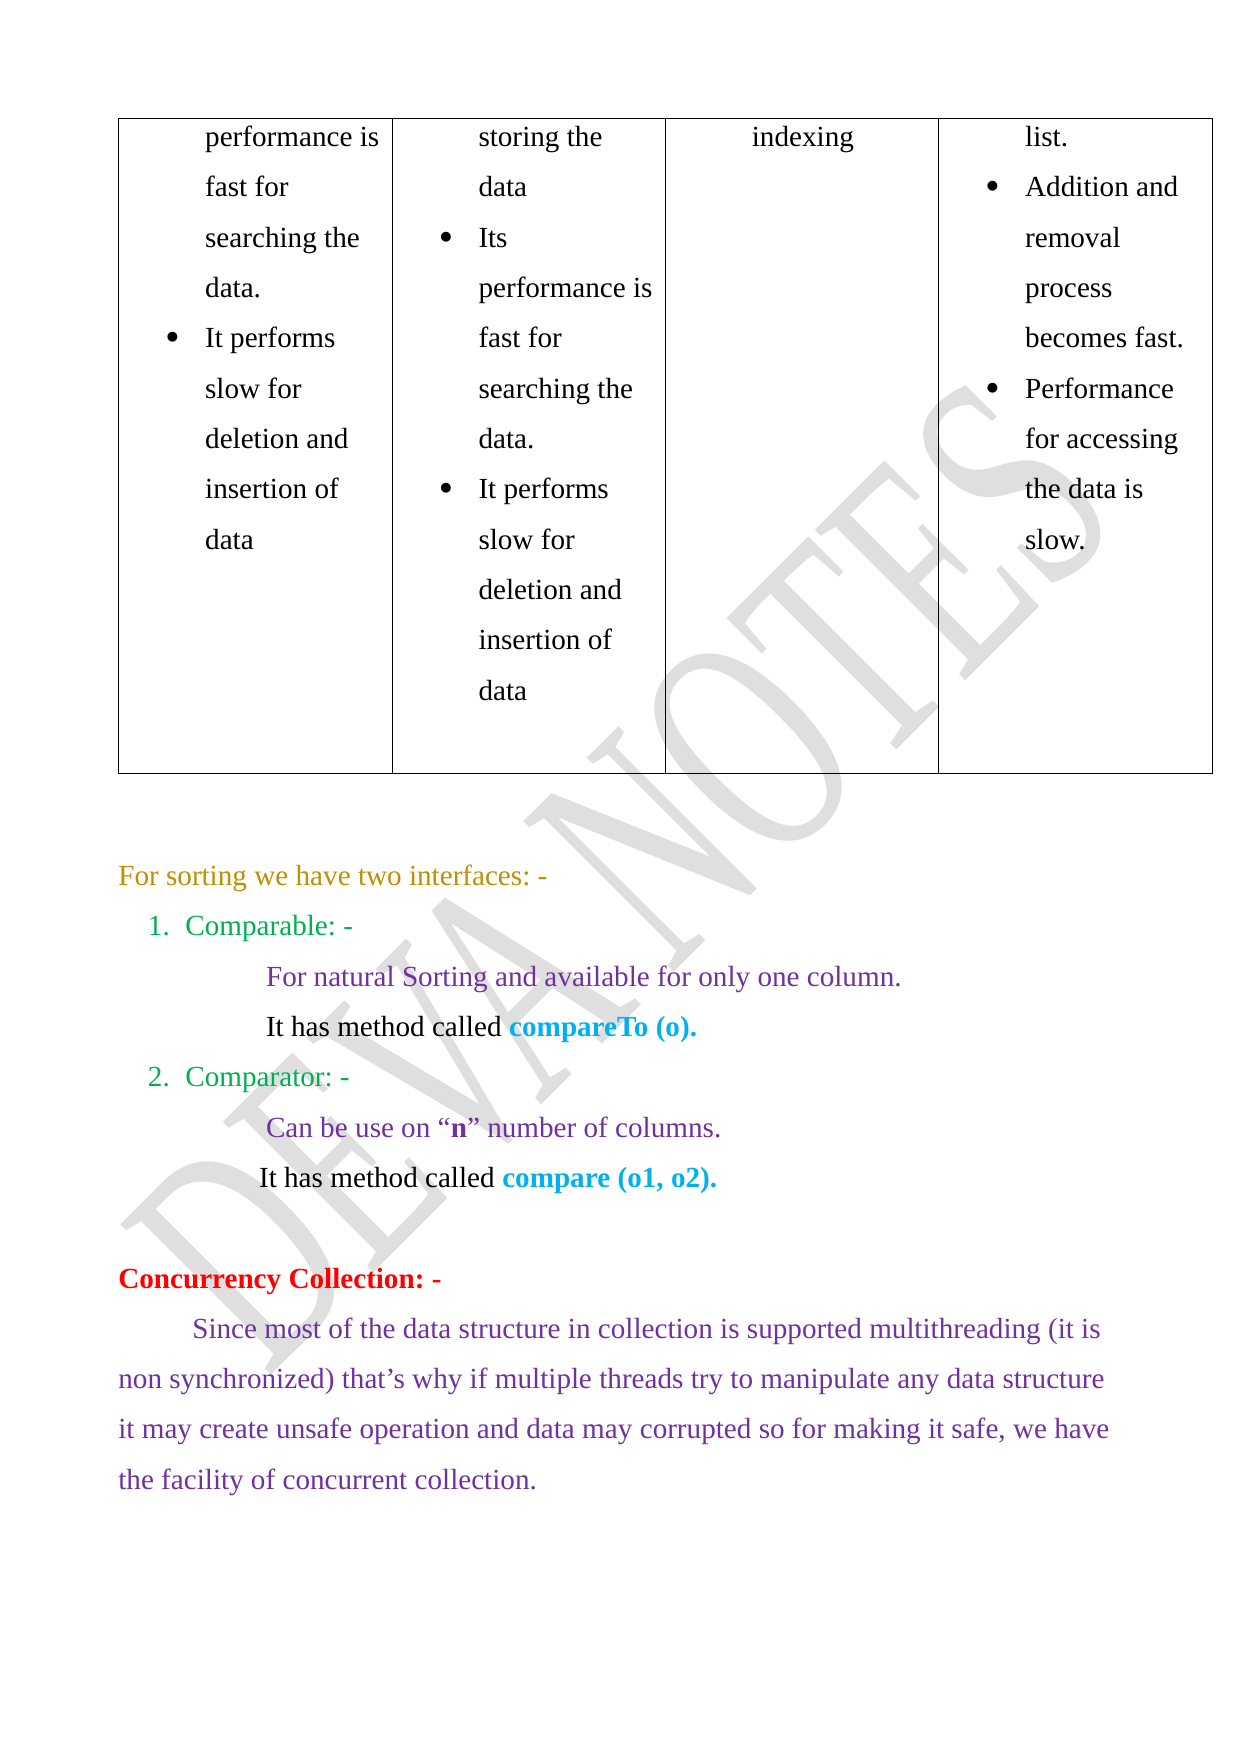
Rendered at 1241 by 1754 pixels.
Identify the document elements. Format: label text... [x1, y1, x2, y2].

text It has method called compare (o1, o2). [185, 1160, 1122, 1194]
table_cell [939, 119, 1212, 773]
text For sorting we have two interfaces: - [118, 858, 1122, 892]
text Concurrency Collection: - [118, 1261, 1122, 1294]
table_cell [666, 119, 938, 773]
text Since most of the data structure in collection is supported multithreading (it is non synchronized) that’s why if multiple threads try to manipulate any data structure it may create unsafe operation and data may corrupted so for making it safe, we have the facility of concurrent collection. [118, 1311, 1122, 1496]
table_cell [393, 119, 665, 773]
list Comparator: - [148, 1059, 1122, 1093]
list It has method called compareTo (o). [259, 1009, 1122, 1043]
list For natural Sorting and available for only one column. [259, 959, 1122, 992]
list Can be use on “n” number of columns. [259, 1110, 1122, 1143]
list Comparable: - [148, 908, 1122, 942]
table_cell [119, 119, 392, 773]
